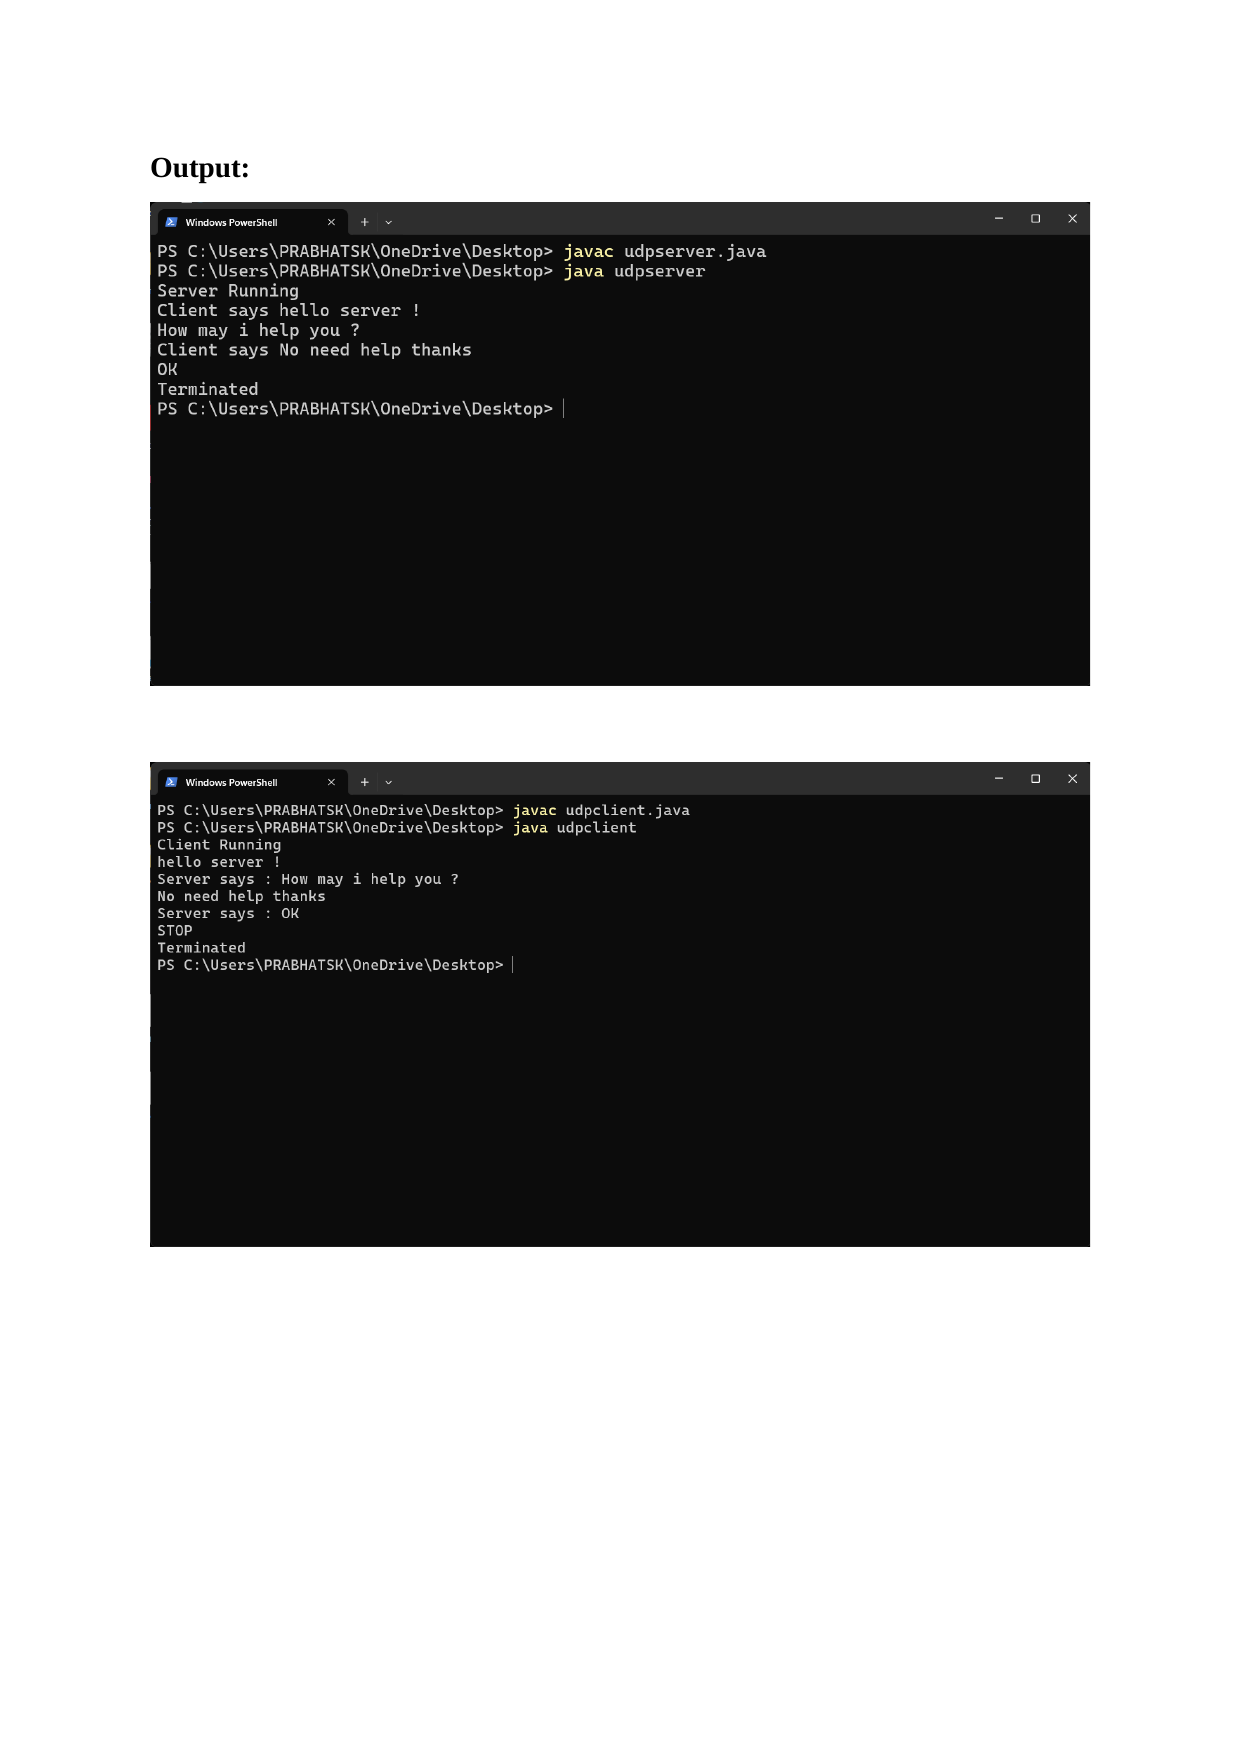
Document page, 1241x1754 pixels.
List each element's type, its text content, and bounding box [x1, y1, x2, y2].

picture [150, 202, 1091, 686]
text Output: [150, 150, 1090, 183]
picture [150, 762, 1091, 1247]
